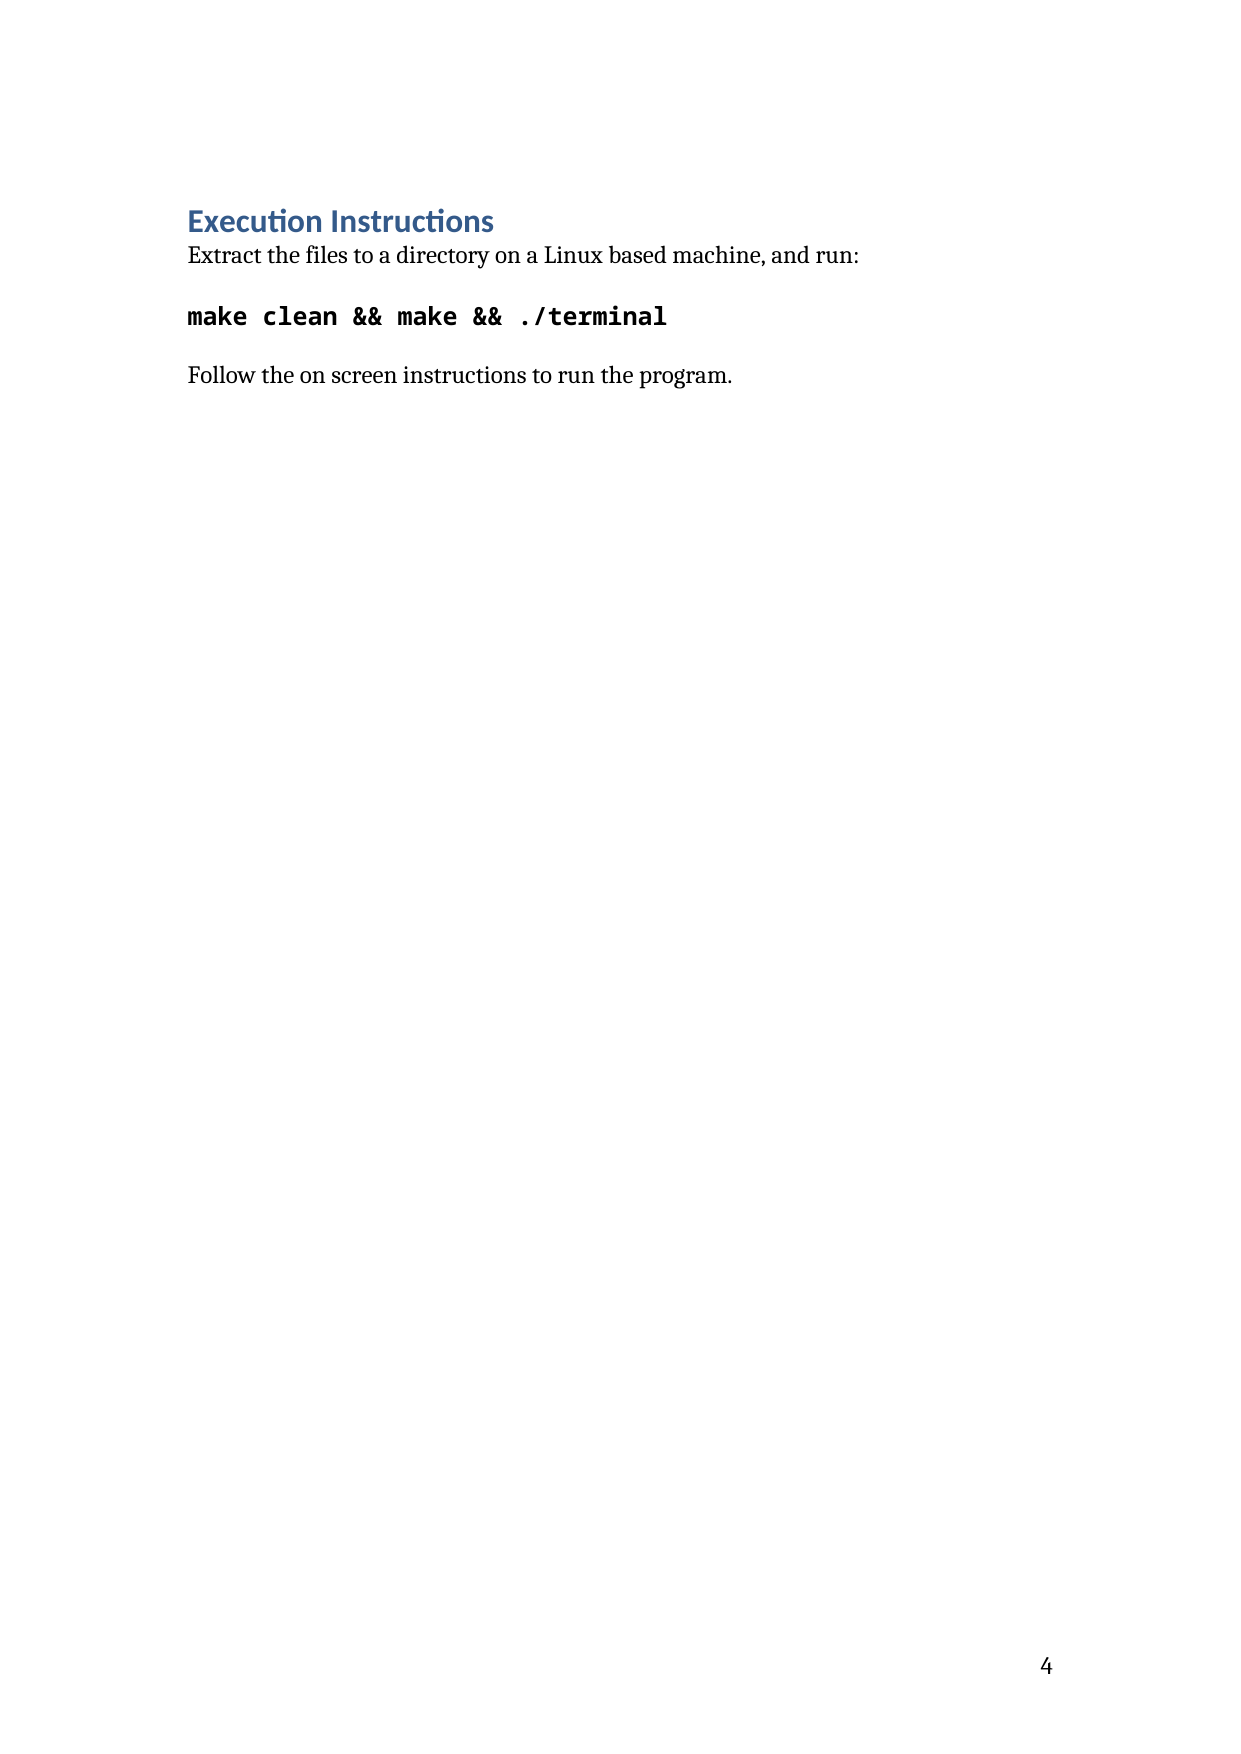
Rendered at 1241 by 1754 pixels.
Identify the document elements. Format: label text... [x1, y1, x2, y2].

text Follow the on screen instructions to run the program. [187, 361, 1053, 390]
text make clean && make && ./terminal [187, 298, 1053, 332]
subtitle Execution Instructions [187, 200, 1053, 241]
text Extract the files to a directory on a Linux based machine, and run: [187, 241, 1053, 269]
